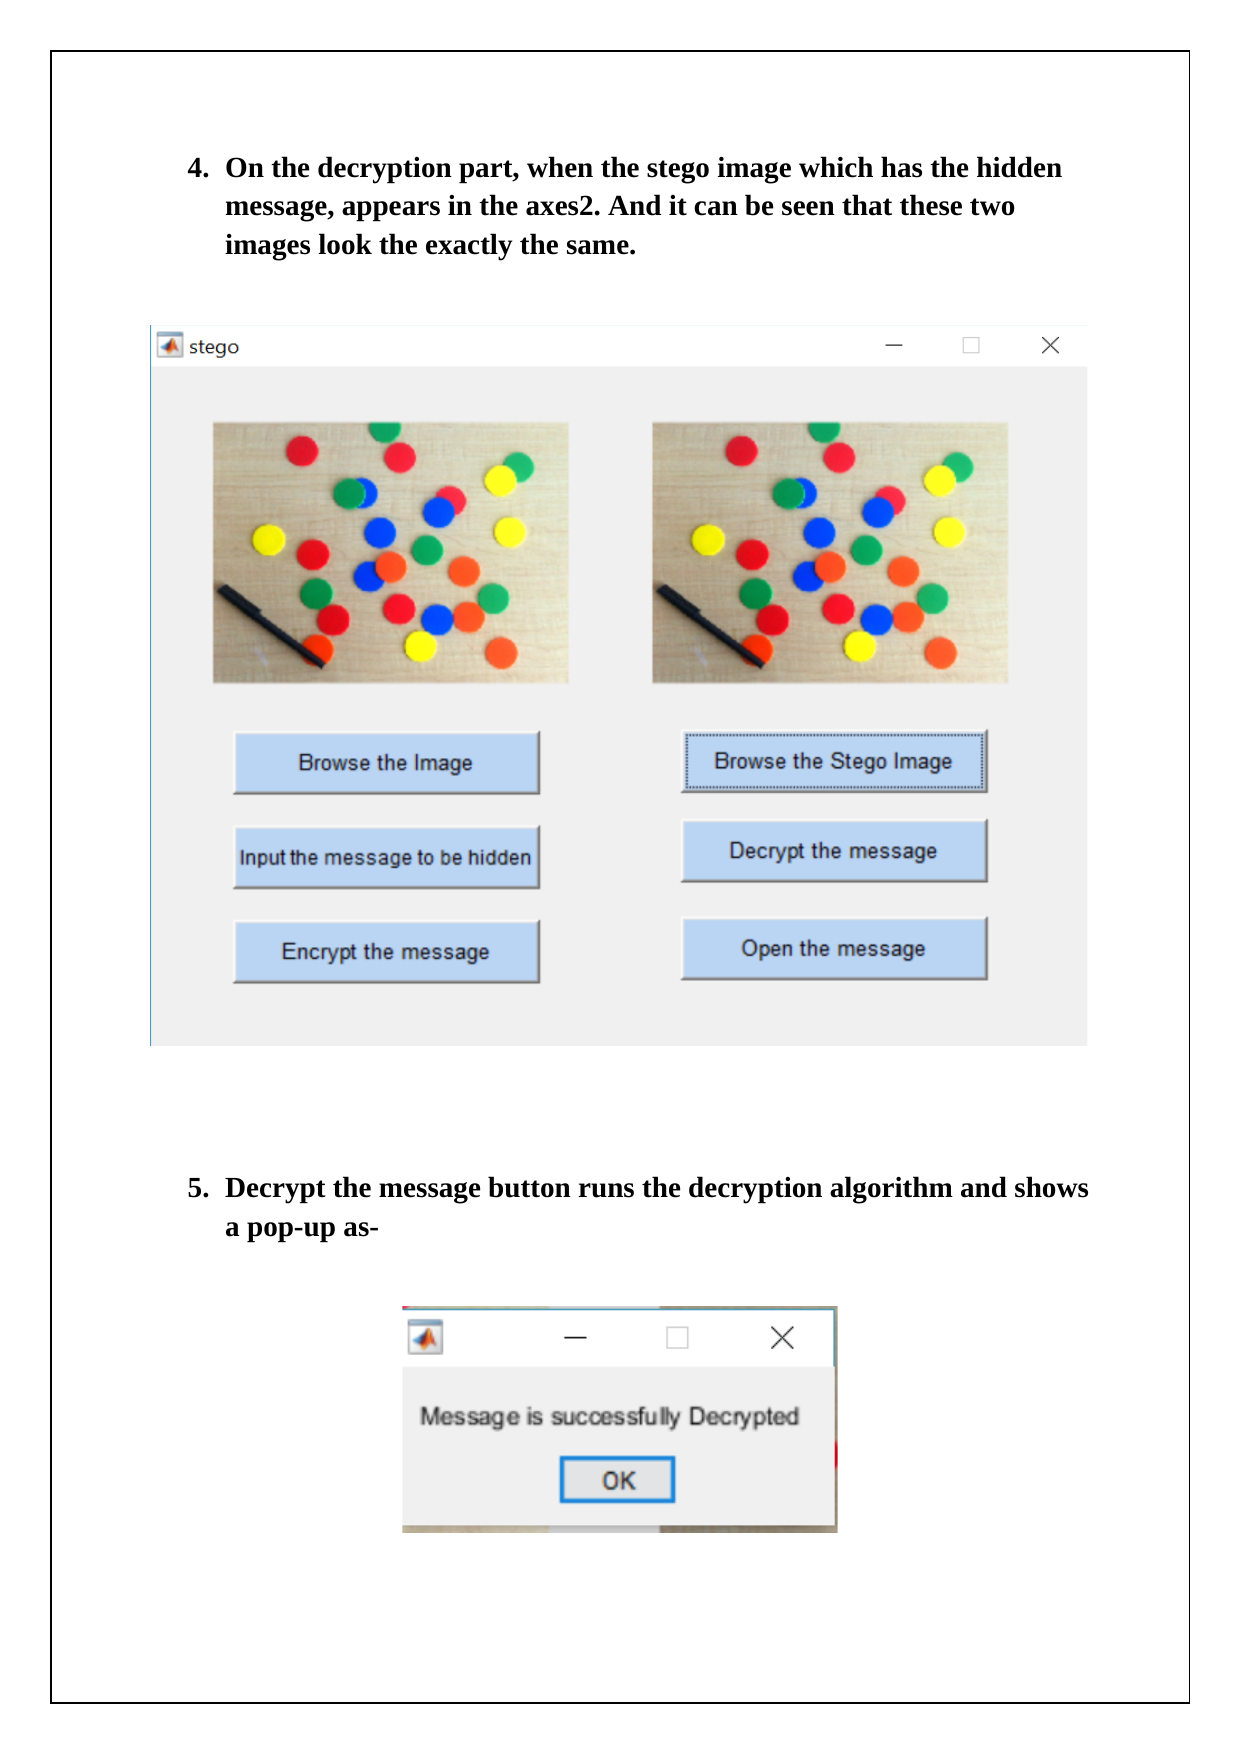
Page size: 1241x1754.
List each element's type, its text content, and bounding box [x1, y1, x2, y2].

picture [402, 1306, 838, 1533]
list On the decryption part, when the stego image which has the hidden message, appears in the axes2. And it can be seen that these two images look the exactly the same. [187, 150, 1090, 261]
picture [150, 325, 1088, 1046]
list Decrypt the message button runs the decryption algorithm and shows a pop-up as- [187, 1170, 1090, 1242]
